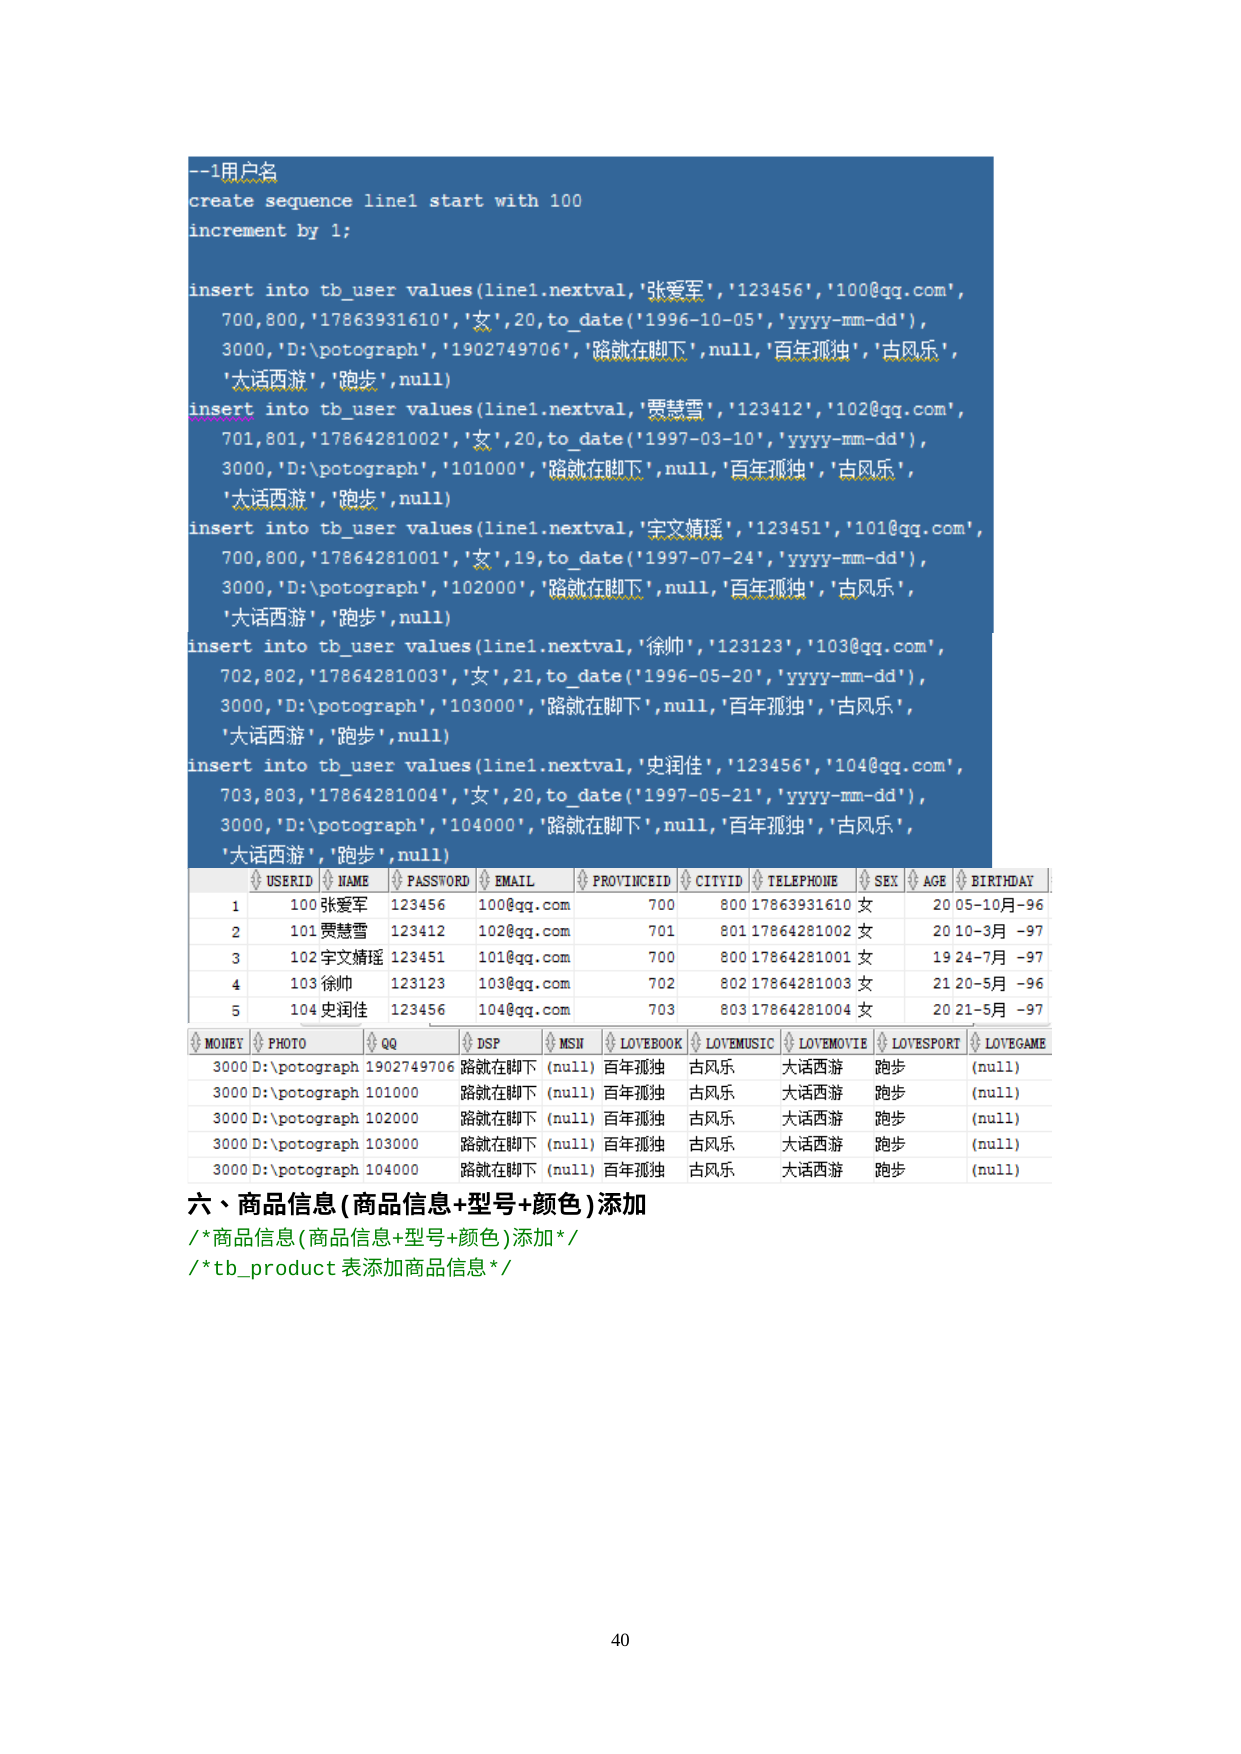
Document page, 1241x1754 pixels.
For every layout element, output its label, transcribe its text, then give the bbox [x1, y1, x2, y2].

picture [187, 150, 1053, 1185]
text 六、商品信息(商品信息+型号+颜色)添加 [187, 1184, 1053, 1221]
text /*tb_product表添加商品信息*/ [187, 1251, 1053, 1282]
text /*商品信息(商品信息+型号+颜色)添加*/ [187, 1221, 1053, 1251]
